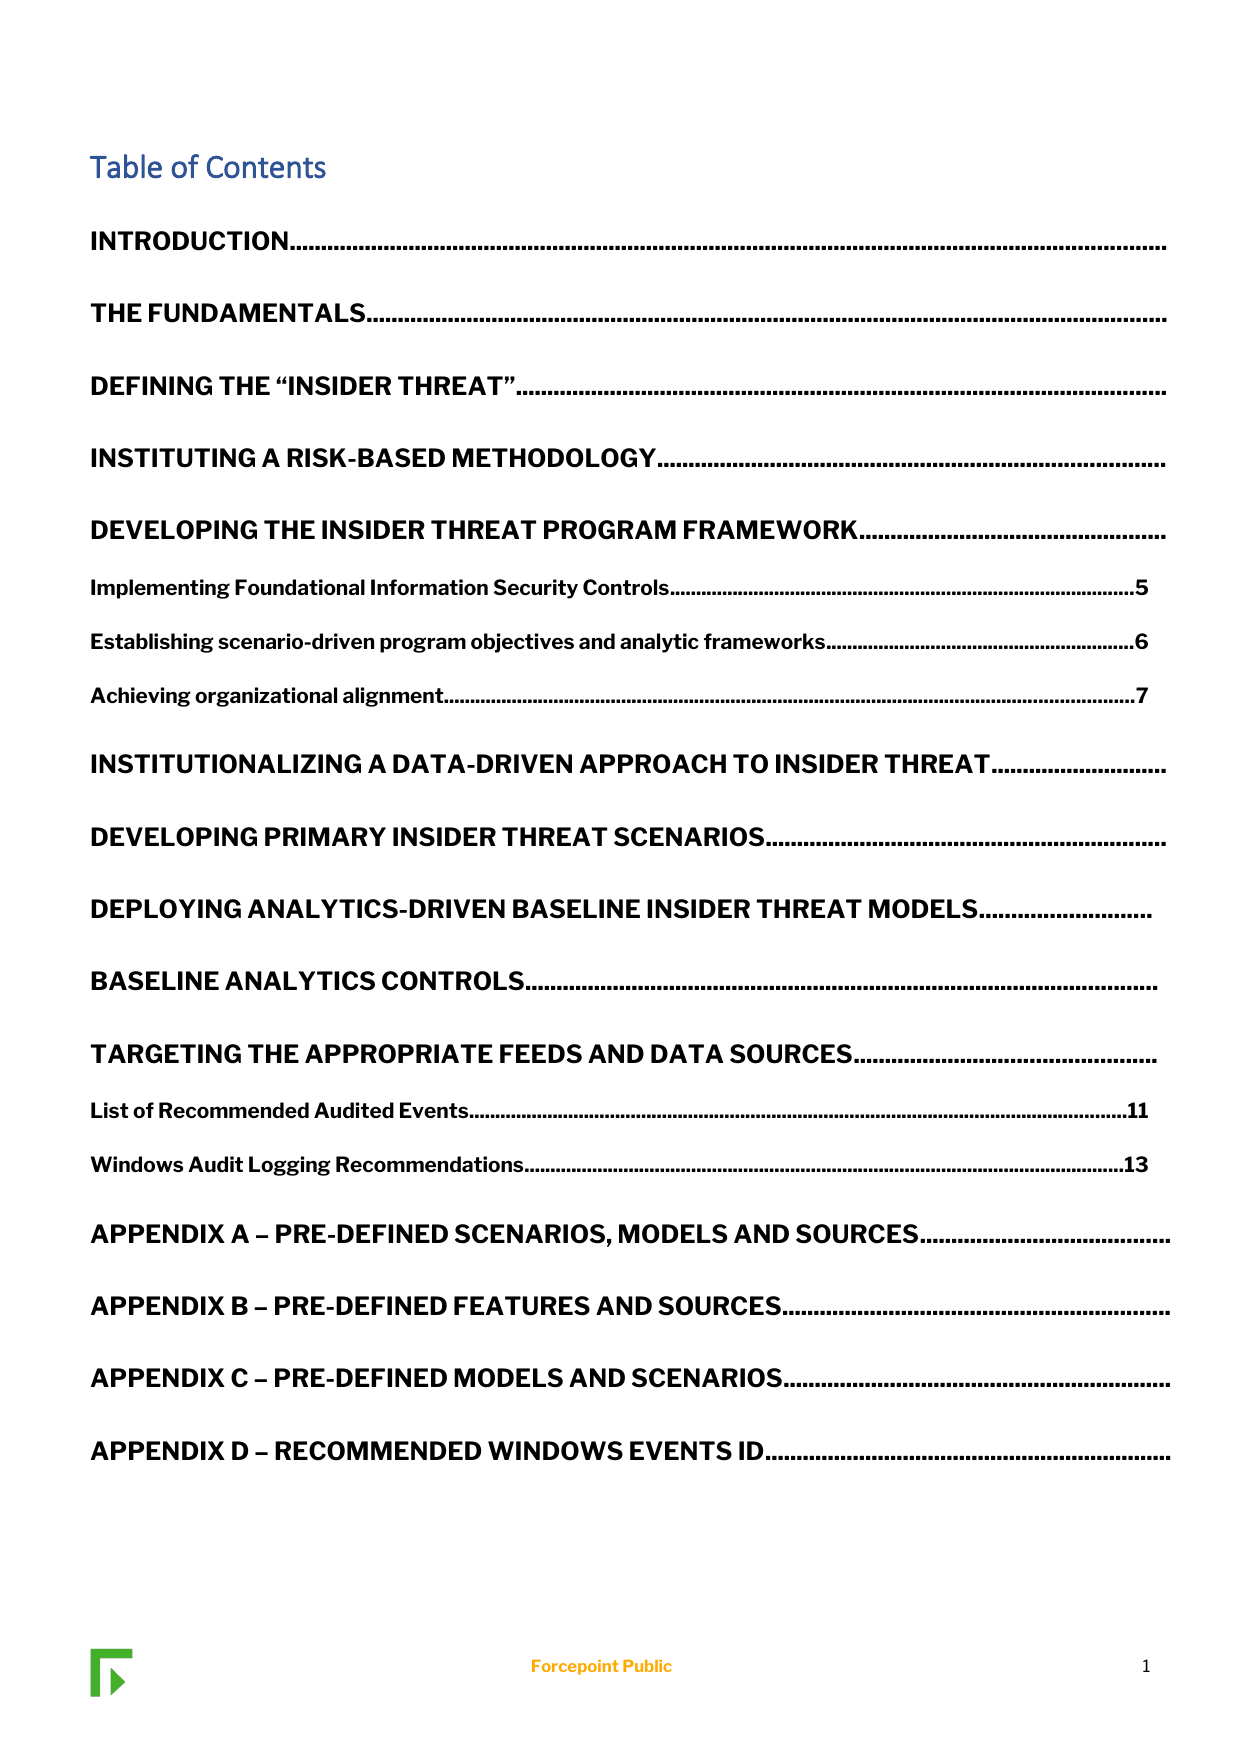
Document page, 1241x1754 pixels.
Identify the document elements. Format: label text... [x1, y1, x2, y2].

subtitle Table of Contents [90, 145, 1150, 186]
text APPENDIX B – Pre-Defined Features and Sources 1 [90, 1291, 1150, 1322]
text Appendix D – Recommended Windows Events ID 1 [90, 1436, 1150, 1466]
text Implementing Foundational Information Security Controls 5 [90, 575, 1150, 601]
text Achieving organizational alignment 7 [90, 683, 1150, 708]
text Instituting a Risk-Based Methodology 4 [90, 443, 1150, 474]
text APPENDIX C – Pre-Defined Models and Scenarios 1 [90, 1364, 1150, 1394]
text APPENDIX A – Pre-Defined Scenarios, Models and Sources 1 [90, 1219, 1150, 1249]
text Windows Audit Logging Recommendations 13 [90, 1153, 1150, 1178]
text Introduction 2 [90, 226, 1150, 257]
text List of Recommended Audited Events 11 [90, 1099, 1150, 1124]
text Developing Primary Insider Threat Scenarios 9 [90, 822, 1150, 852]
text Establishing scenario-driven program objectives and analytic frameworks 6 [90, 629, 1150, 654]
text Targeting the Appropriate Feeds and Data Sources 11 [90, 1039, 1150, 1069]
text Deploying Analytics-Driven Baseline Insider Threat Models 10 [90, 894, 1150, 925]
text Defining the “Insider Threat” 3 [90, 371, 1150, 401]
text Developing the Insider Threat Program Framework 4 [90, 516, 1150, 546]
text Institutionalizing a Data-Driven Approach to Insider Threat 8 [90, 750, 1150, 780]
text The Fundamentals 2 [90, 299, 1150, 329]
text Baseline Analytics Controls 11 [90, 967, 1150, 997]
